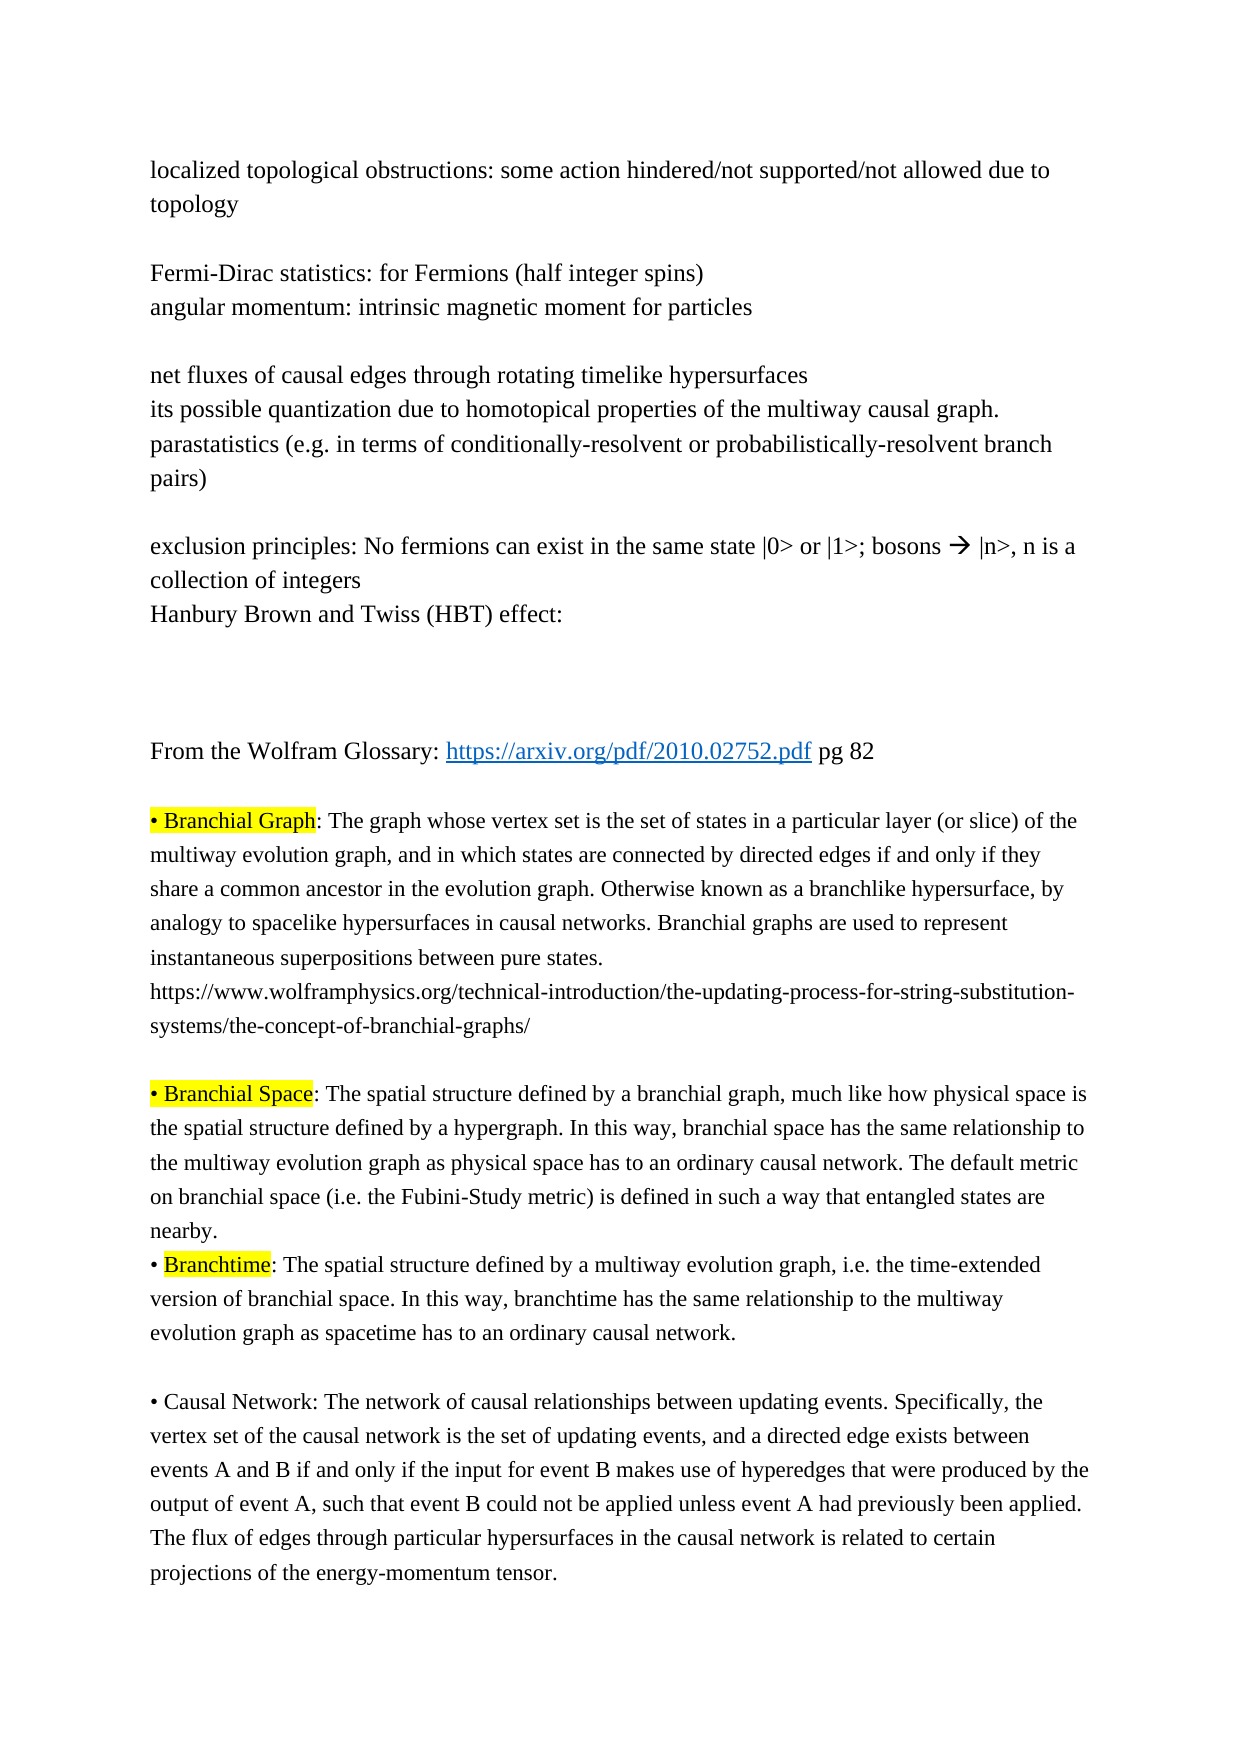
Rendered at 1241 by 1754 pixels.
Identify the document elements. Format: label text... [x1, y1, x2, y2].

text parastatistics (e.g. in terms of conditionally-resolvent or probabilistically-resolvent branch pairs) [150, 423, 1090, 492]
text • Branchial Graph: The graph whose vertex set is the set of states in a particular layer (or slice) of the multiway evolution graph, and in which states are connected by directed edges if and only if they share a common ancestor in the evolution graph. Otherwise known as a branchlike hypersurface, by analogy to spacelike hypersurfaces in causal networks. Branchial graphs are used to represent instantaneous superpositions between pure states. [150, 799, 1090, 970]
text From the Wolfram Glossary: https://arxiv.org/pdf/2010.02752.pdf pg 82 [150, 731, 1090, 765]
text angular momentum: intrinsic magnetic moment for particles [150, 287, 1090, 321]
text • Branchtime: The spatial structure defined by a multiway evolution graph, i.e. the time-extended version of branchial space. In this way, branchtime has the same relationship to the multiway evolution graph as spacetime has to an ordinary causal network. [150, 1243, 1090, 1346]
text https://www.wolframphysics.org/technical-introduction/the-updating-process-for-string-substitution-systems/the-concept-of-branchial-graphs/ [150, 970, 1090, 1038]
text localized topological obstructions: some action hindered/not supported/not allowed due to topology [150, 150, 1090, 218]
text exclusion principles: No fermions can exist in the same state |0> or |1>; bosons |n>, n is a collection of integers [150, 526, 1090, 594]
text Fermi-Dirac statistics: for Fermions (half integer spins) [150, 252, 1090, 287]
text • Causal Network: The network of causal relationships between updating events. Specifically, the vertex set of the causal network is the set of updating events, and a directed edge exists between events A and B if and only if the input for event B makes use of hyperedges that were produced by the output of event A, such that event B could not be applied unless event A had previously been applied. The flux of edges through particular hypersurfaces in the causal network is related to certain projections of the energy-momentum tensor. [150, 1380, 1090, 1585]
text net fluxes of causal edges through rotating timelike hypersurfaces [150, 355, 1090, 389]
text • Branchial Space: The spatial structure defined by a branchial graph, much like how physical space is the spatial structure defined by a hypergraph. In this way, branchial space has the same relationship to the multiway evolution graph as physical space has to an ordinary causal network. The default metric on branchial space (i.e. the Fubini-Study metric) is defined in such a way that entangled states are nearby. [150, 1072, 1090, 1243]
text Hanbury Brown and Twiss (HBT) effect: [150, 594, 1090, 628]
text its possible quantization due to homotopical properties of the multiway causal graph. [150, 389, 1090, 423]
